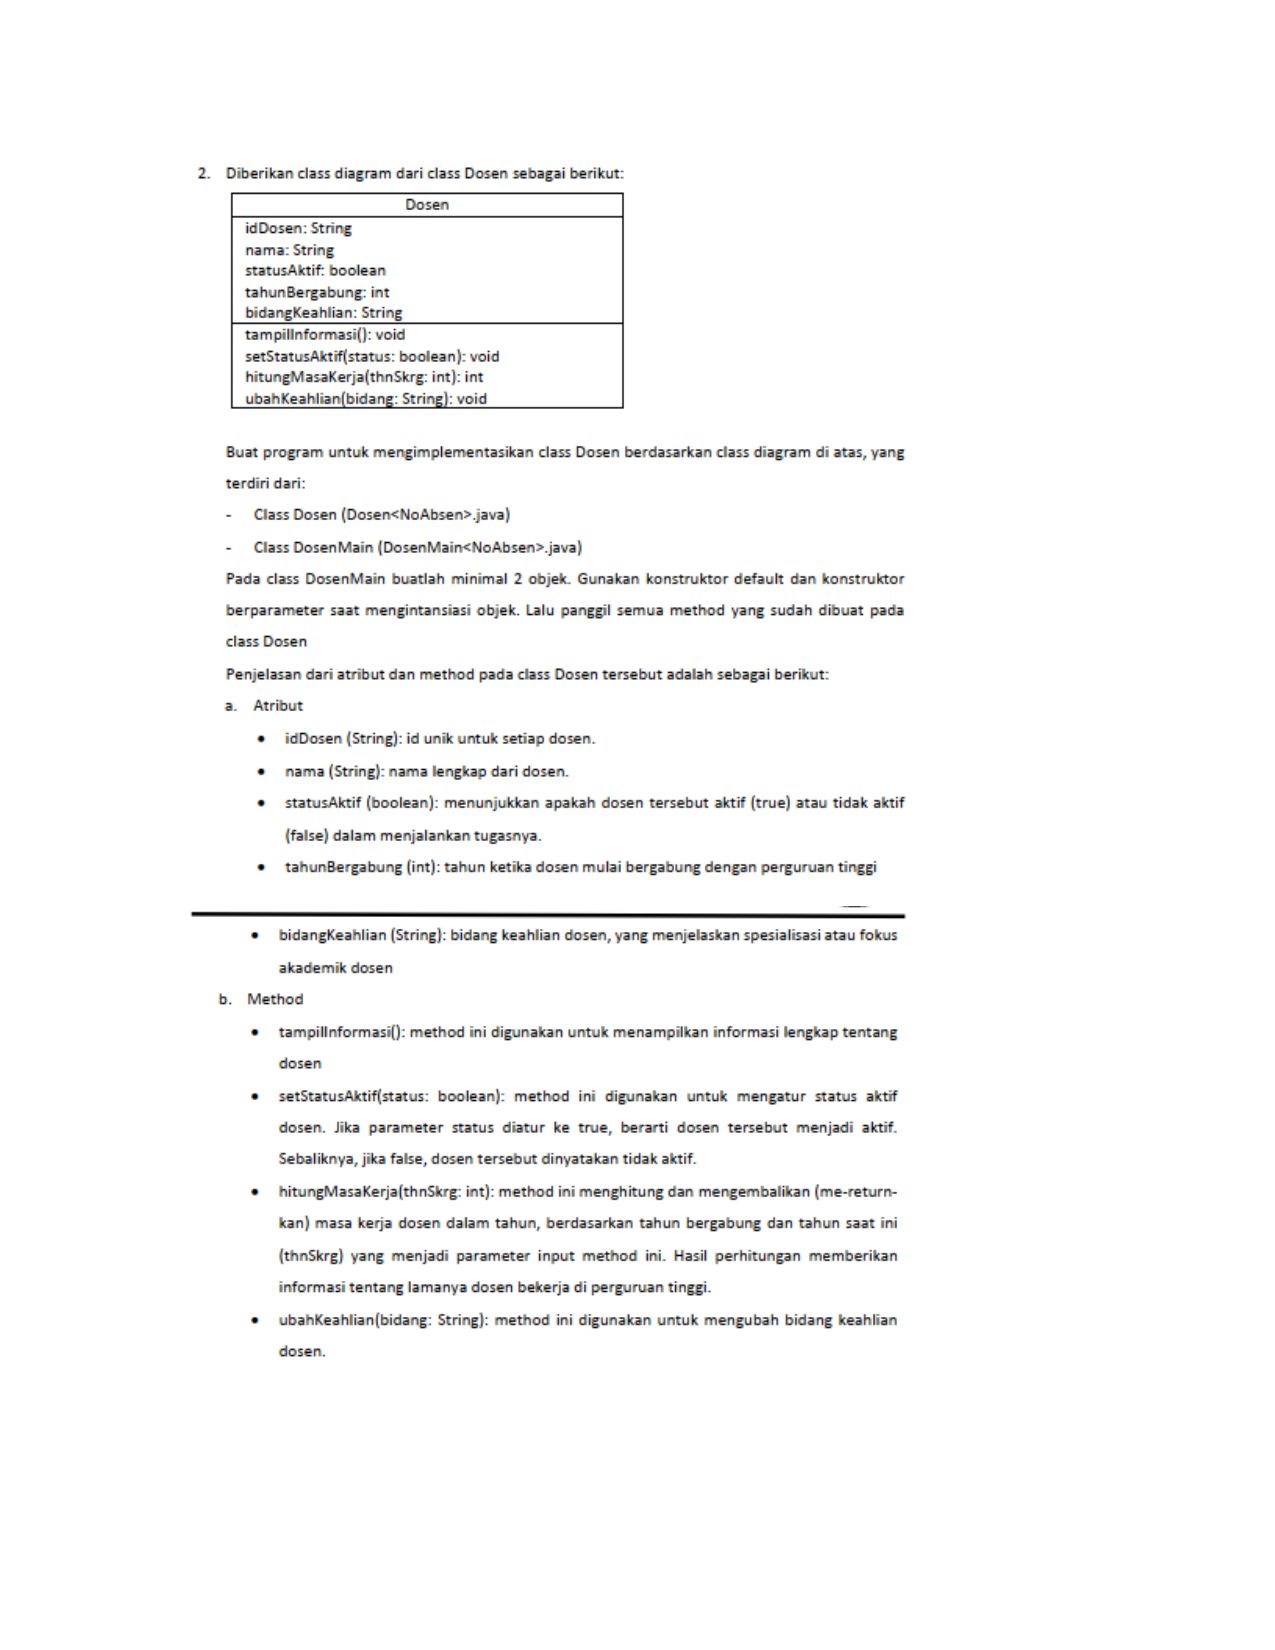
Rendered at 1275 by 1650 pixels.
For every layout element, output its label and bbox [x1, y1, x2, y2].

picture [150, 150, 962, 888]
picture [150, 906, 947, 1449]
